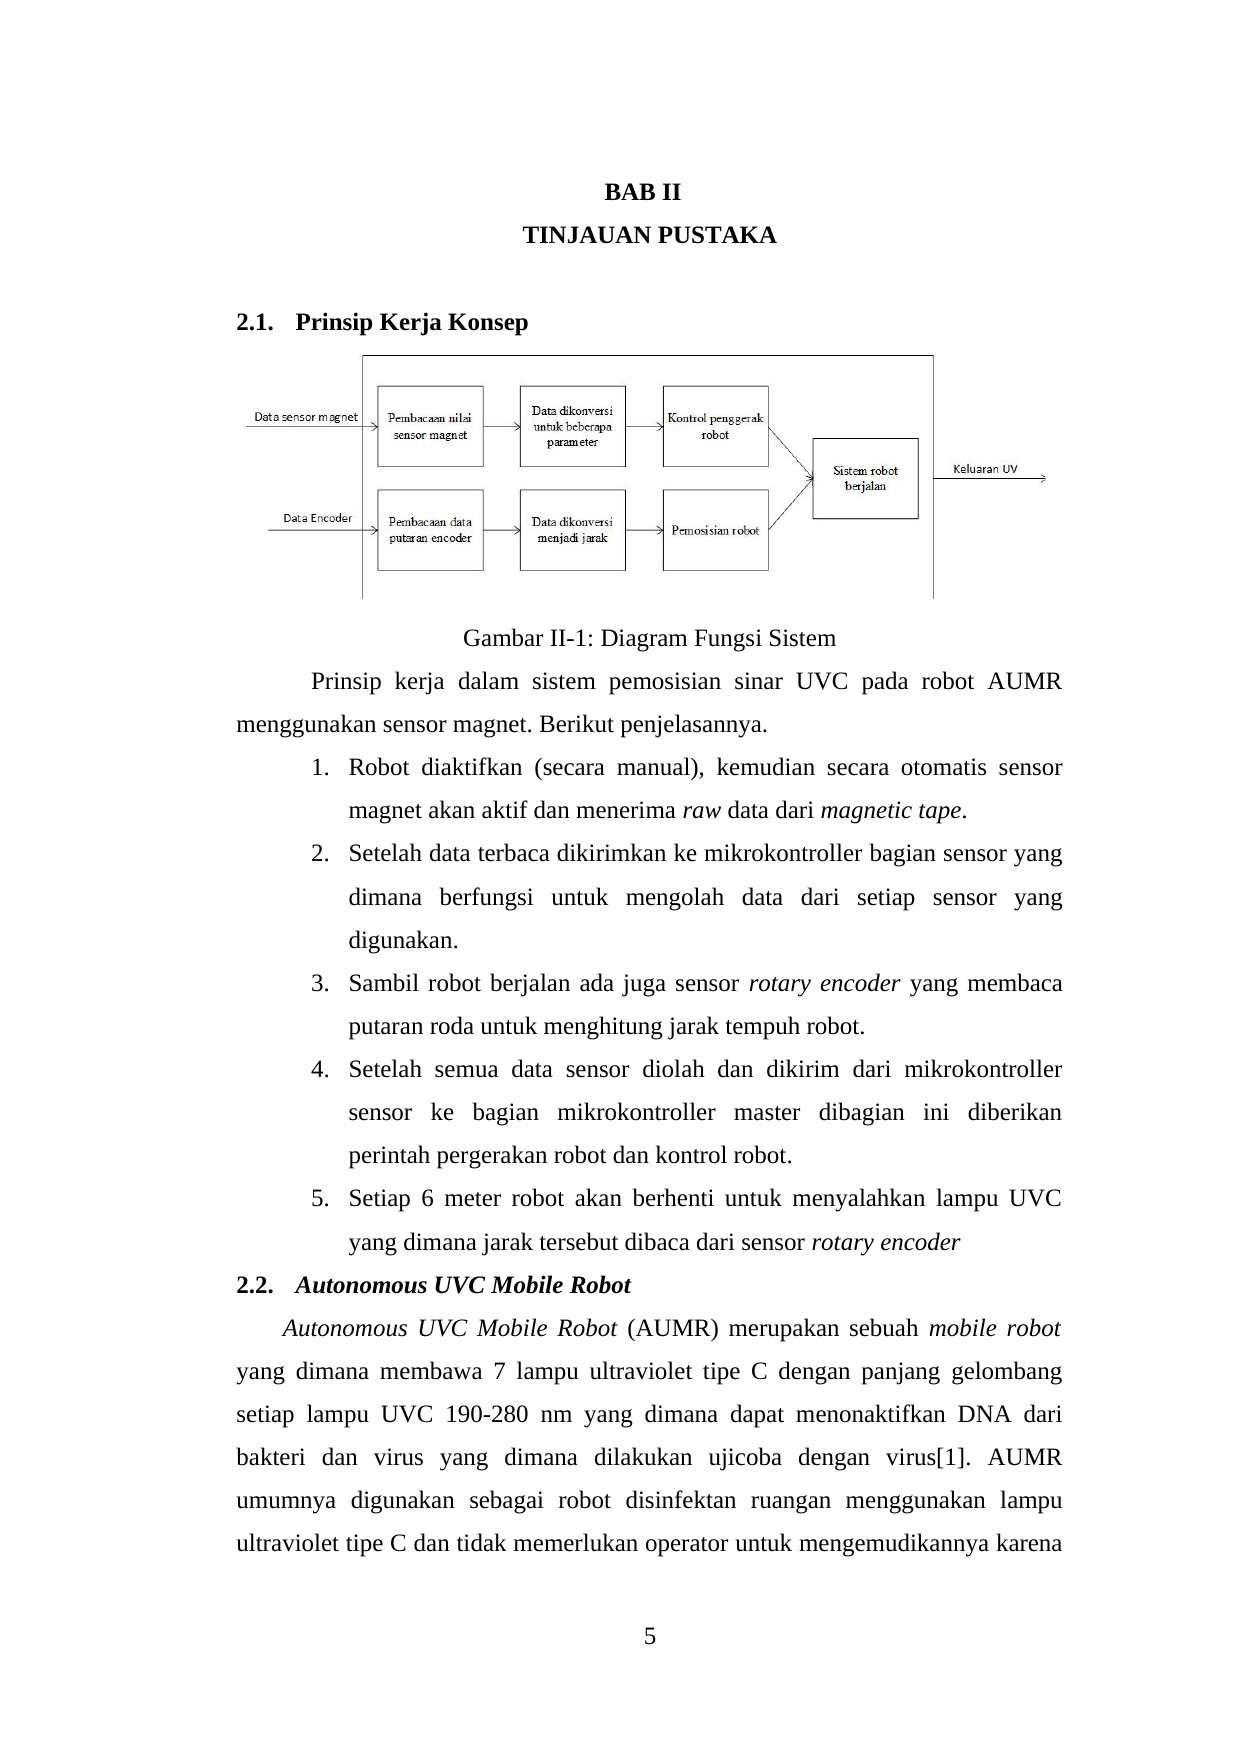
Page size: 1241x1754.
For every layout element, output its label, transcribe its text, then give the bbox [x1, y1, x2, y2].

subtitle Autonomous UVC Mobile Robot [236, 1270, 1063, 1298]
list Sambil robot berjalan ada juga sensor rotary encoder yang membaca putaran roda untuk menghitung jarak tempuh robot. [311, 968, 1063, 1040]
subtitle Prinsip Kerja Konsep [236, 307, 1063, 335]
list Setelah data terbaca dikirimkan ke mikrokontroller bagian sensor yang dimana berfungsi untuk mengolah data dari setiap sensor yang digunakan. [311, 838, 1063, 953]
list Setelah semua data sensor diolah dan dikirim dari mikrokontroller sensor ke bagian mikrokontroller master dibagian ini diberikan perintah pergerakan robot dan kontrol robot. [311, 1054, 1063, 1169]
list Setiap 6 meter robot akan berhenti untuk menyalahkan lampu UVC yang dimana jarak tersebut dibaca dari sensor rotary encoder [311, 1183, 1063, 1255]
text Prinsip kerja dalam sistem pemosisian sinar UVC pada robot AUMR menggunakan sensor magnet. Berikut penjelasannya. [236, 666, 1063, 738]
list Robot diaktifkan (secara manual), kemudian secara otomatis sensor magnet akan aktif dan menerima raw data dari magnetic tape. [311, 752, 1063, 824]
subtitle TINJAUAN PUSTAKA [236, 177, 1063, 249]
picture [242, 354, 1046, 599]
